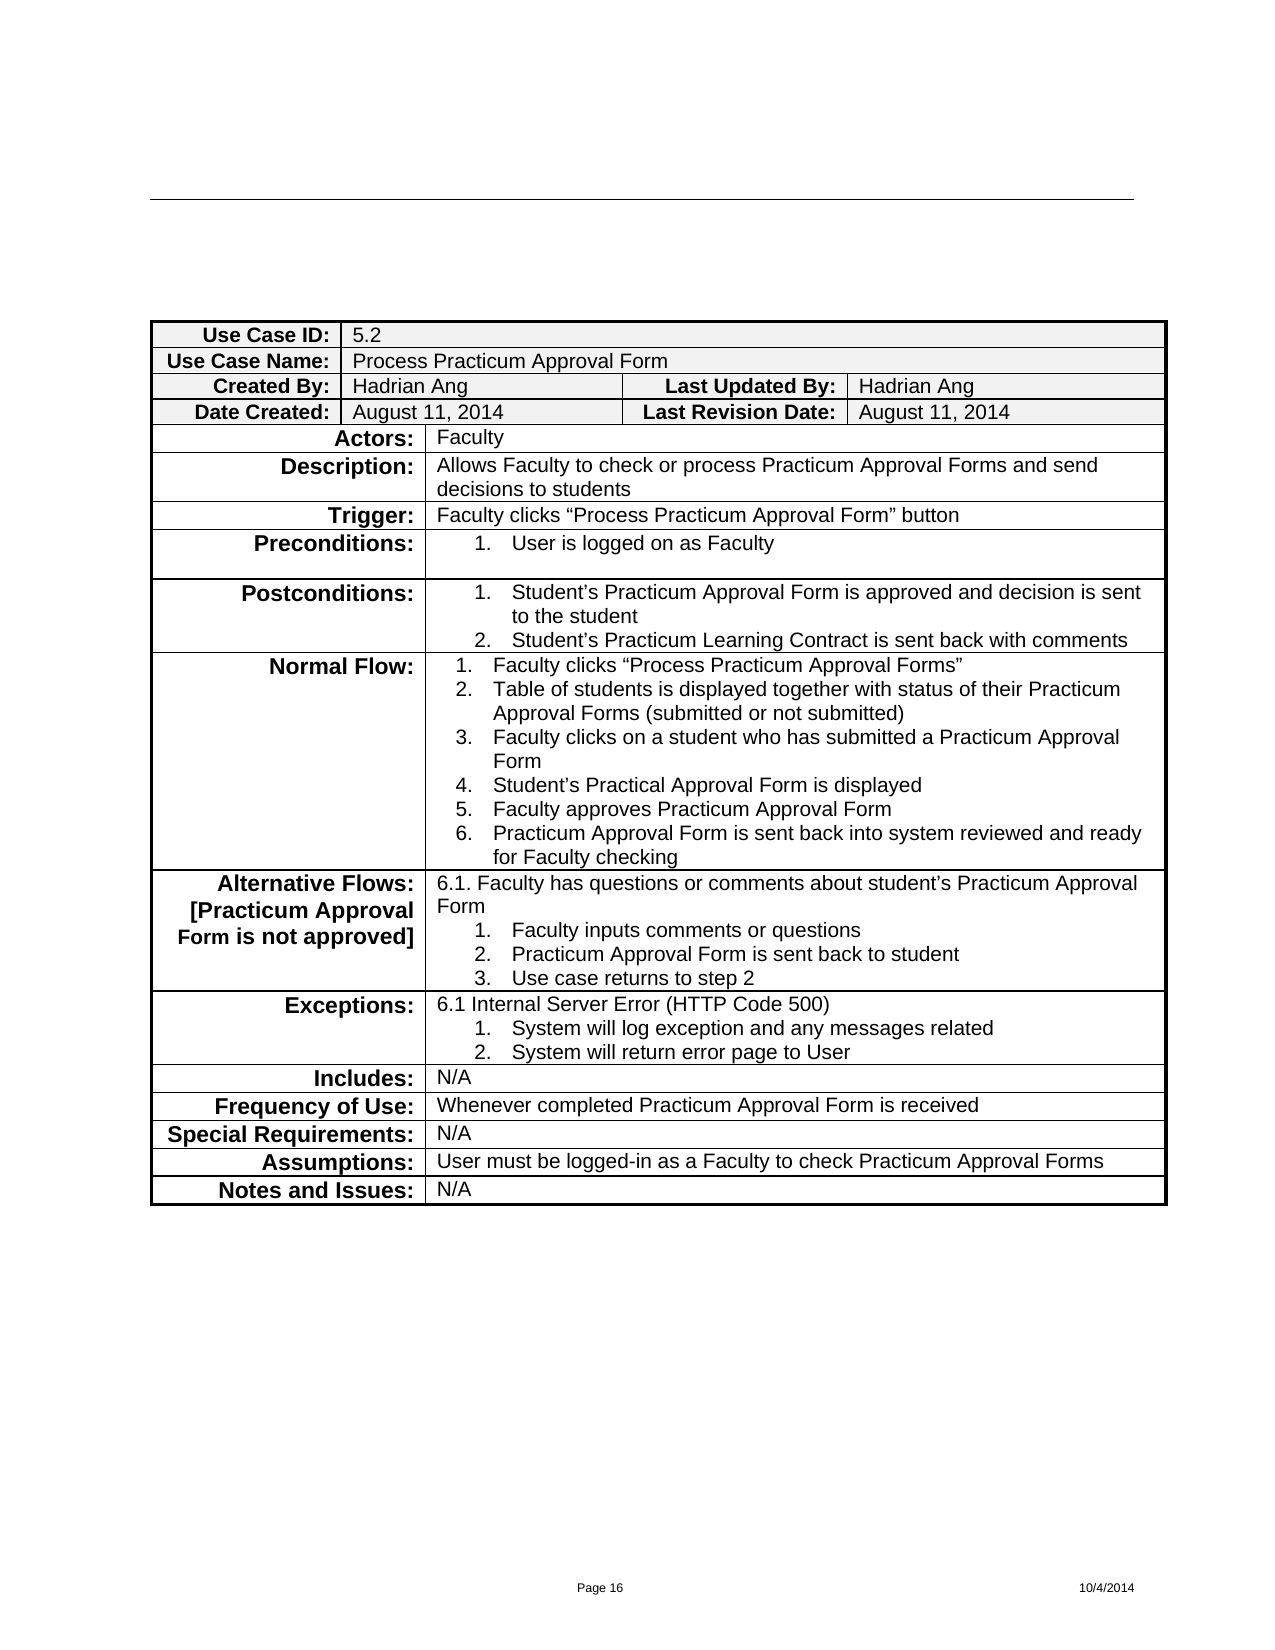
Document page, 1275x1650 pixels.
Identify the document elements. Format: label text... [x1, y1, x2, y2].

table_cell Faculty clicks “Process Practicum Approval Form” button [426, 502, 1164, 529]
table_cell Allows Faculty to check or process Practicum Approval Forms and send decisions to students [426, 453, 1164, 501]
table_cell Student’s Practicum Approval Form is approved and decision is sent to the student Student’s Practicum Learning Contract is sent back with comments [426, 580, 1164, 652]
table_cell Whenever completed Practicum Approval Form is received [426, 1093, 1164, 1119]
table_cell Preconditions: [153, 530, 425, 578]
table_header 5.2 [342, 323, 1164, 347]
table_cell Faculty [426, 425, 1164, 451]
table_cell Includes: [153, 1065, 425, 1092]
table_cell N/A [426, 1121, 1164, 1147]
table_cell Assumptions: [153, 1149, 425, 1175]
table_cell Created By: [153, 374, 340, 398]
table_cell Alternative Flows: [Practicum Approval Form is not approved] [153, 871, 425, 990]
table_cell Date Created: [153, 400, 340, 423]
table_cell Trigger: [153, 502, 425, 529]
table_cell Faculty clicks “Process Practicum Approval Forms” Table of students is displayed together with status of their Practicum Approval Forms (submitted or not submitted) Faculty clicks on a student who has submitted a Practicum Approval Form Student’s Practical Approval Form is displayed Faculty approves Practicum Approval Form Practicum Approval Form is sent back into system reviewed and ready for Faculty checking [426, 653, 1164, 869]
table_cell Hadrian Ang [342, 374, 622, 398]
table_cell N/A [426, 1177, 1164, 1203]
table_cell Description: [153, 453, 425, 501]
table_cell Last Revision Date: [623, 400, 847, 423]
table_cell Process Practicum Approval Form [342, 348, 1164, 372]
table_cell N/A [426, 1065, 1164, 1092]
table_cell August 11, 2014 [342, 400, 622, 423]
table_cell Normal Flow: [153, 653, 425, 869]
table_cell Postconditions: [153, 580, 425, 652]
table_cell Hadrian Ang [848, 374, 1164, 398]
table_cell User must be logged-in as a Faculty to check Practicum Approval Forms [426, 1149, 1164, 1175]
table_cell 6.1 Internal Server Error (HTTP Code 500) System will log exception and any messages related System will return error page to User [426, 992, 1164, 1064]
table_cell Special Requirements: [153, 1121, 425, 1147]
table_cell User is logged on as Faculty [426, 530, 1164, 578]
table_cell Actors: [153, 425, 425, 451]
table_cell Frequency of Use: [153, 1093, 425, 1119]
table_cell August 11, 2014 [848, 400, 1164, 423]
table_cell Use Case Name: [153, 348, 340, 372]
table_cell 6.1. Faculty has questions or comments about student’s Practicum Approval Form Faculty inputs comments or questions Practicum Approval Form is sent back to student Use case returns to step 2 [426, 871, 1164, 990]
table_header Use Case ID: [153, 323, 340, 347]
table_cell Notes and Issues: [153, 1177, 425, 1203]
table_cell Exceptions: [153, 992, 425, 1064]
table_cell Last Updated By: [623, 374, 847, 398]
